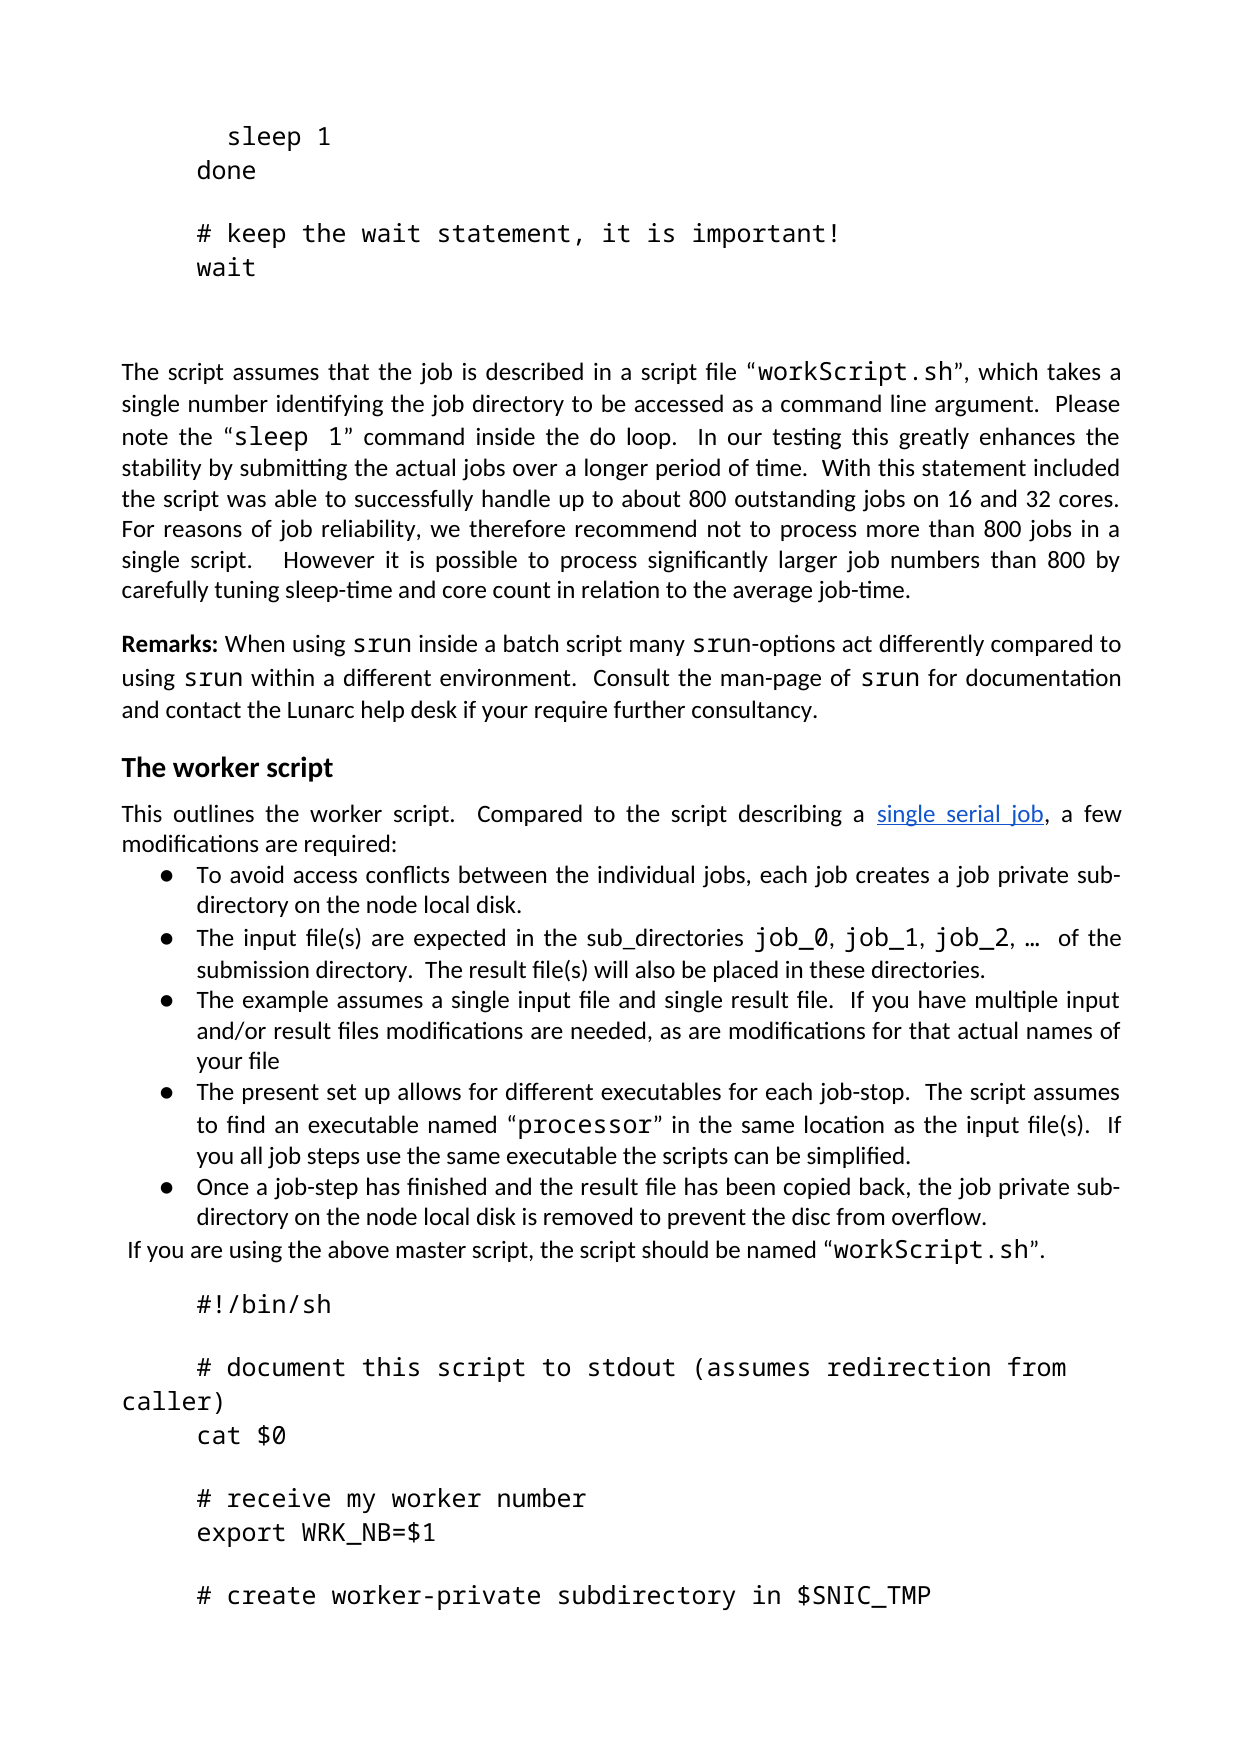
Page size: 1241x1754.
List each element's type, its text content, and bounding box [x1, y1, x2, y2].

text This outlines the worker script. Compared to the script describing a single serial job, a few modifications are required: [121, 798, 1122, 859]
text # create worker-private subdirectory in $SNIC_TMP [121, 1578, 1122, 1612]
subtitle The worker script [121, 749, 1122, 785]
text # document this script to stdout (assumes redirection from caller) [121, 1350, 1122, 1418]
text cat $0 [121, 1418, 1122, 1452]
text # receive my worker number [121, 1481, 1122, 1515]
text done [196, 152, 1122, 187]
list The example assumes a single input file and single result file. If you have multiple input and/or result files modifications are needed, as are modifications for that actual names of your file [159, 984, 1122, 1076]
text The script assumes that the job is described in a script file “workScript.sh”, which takes a single number identifying the job directory to be accessed as a command line argument. Please note the “sleep 1” command inside the do loop. In our testing this greatly enhances the stability by submitting the actual jobs over a longer period of time. With this statement included the script was able to successfully handle up to about 800 outstanding jobs on 16 and 32 cores. For reasons of job reliability, we therefore recommend not to process more than 800 jobs in a single script. However it is possible to process significantly larger job numbers than 800 by carefully tuning sleep-time and core count in relation to the average job-time. [121, 354, 1122, 605]
list Once a job-step has finished and the result file has been copied back, the job private sub-directory on the node local disk is removed to prevent the disc from overflow. [159, 1171, 1122, 1232]
text export WRK_NB=$1 [121, 1515, 1122, 1549]
text wait [121, 249, 1122, 283]
list The present set up allows for different executables for each job-stop. The script assumes to find an executable named “processor” in the same location as the input file(s). If you all job steps use the same executable the scripts can be simplified. [159, 1076, 1122, 1171]
text Remarks: When using srun inside a batch script many srun-options act differently compared to using srun within a different environment. Consult the man-page of srun for documentation and contact the Lunarc help desk if your require further consultancy. [121, 626, 1122, 724]
list To avoid access conflicts between the individual jobs, each job creates a job private sub-directory on the node local disk. [159, 859, 1122, 920]
text sleep 1 [121, 118, 1122, 152]
text # keep the wait statement, it is important! [121, 215, 1122, 249]
text #!/bin/sh [121, 1287, 1122, 1321]
text If you are using the above master script, the script should be named “workScript.sh”. [121, 1232, 1122, 1266]
list The input file(s) are expected in the sub_directories job_0, job_1, job_2, … of the submission directory. The result file(s) will also be placed in these directories. [159, 920, 1122, 984]
